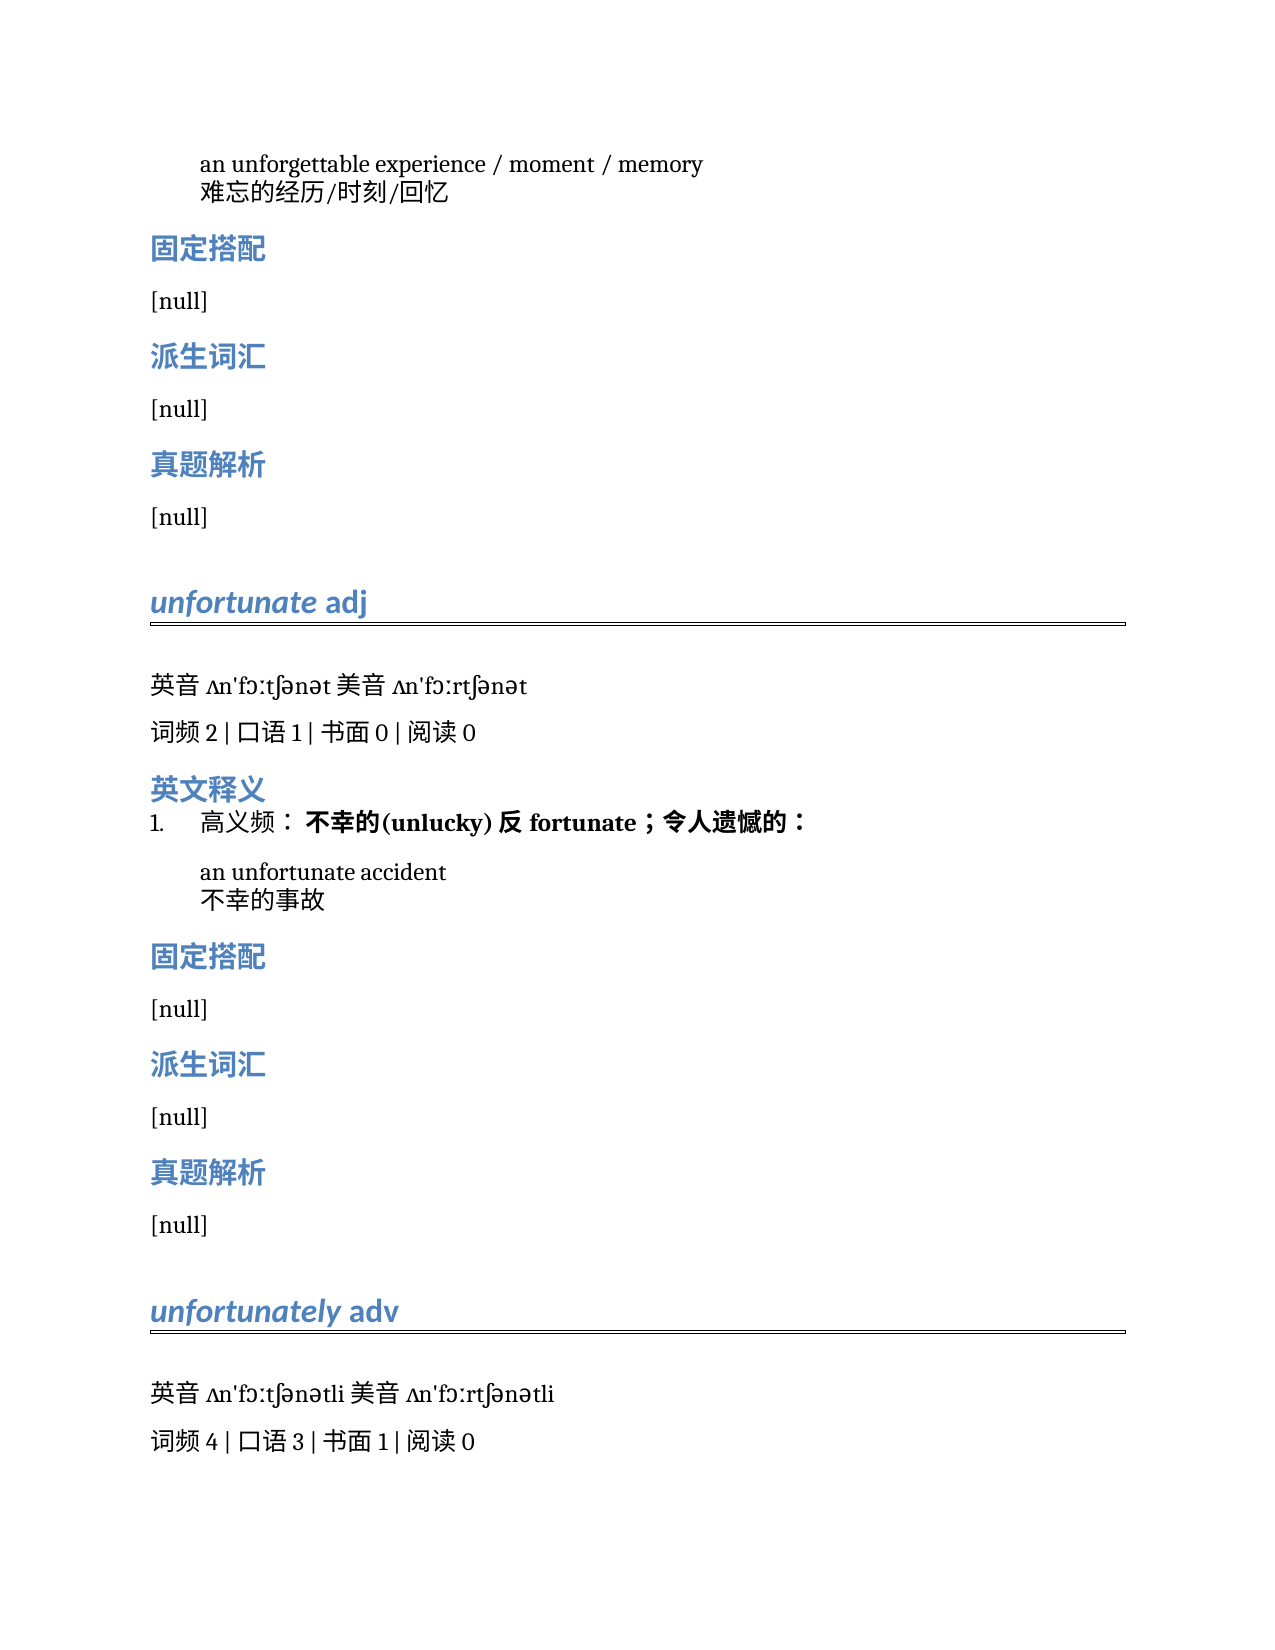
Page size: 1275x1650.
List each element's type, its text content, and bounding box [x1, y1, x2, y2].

subtitle 英文释义 [150, 769, 1125, 809]
text [null] [150, 995, 1125, 1024]
text [null] [150, 1103, 1125, 1132]
subtitle 真题解析 [150, 444, 1125, 484]
text 英音 ʌn'fɔːtʃənət 美音 ʌn'fɔːrtʃənət [150, 672, 1125, 701]
text [null] [150, 503, 1125, 532]
text an unfortunate accident 不幸的事故 [200, 858, 1075, 916]
text 英音 ʌn'fɔːtʃənətli 美音 ʌn'fɔːrtʃənətli [150, 1380, 1125, 1409]
subtitle 固定搭配 [150, 228, 1125, 268]
text [null] [150, 287, 1125, 316]
list 高义频： 不幸的(unlucky) 反 fortunate；令人遗憾的： [150, 809, 1125, 837]
subtitle 真题解析 [150, 1153, 1125, 1192]
subtitle unfortunately adv [150, 1290, 1125, 1330]
text 词频 4 | 口语 3 | 书面 1 | 阅读 0 [150, 1428, 1125, 1456]
text an unforgettable experience / moment / memory 难忘的经历/时刻/回忆 [200, 150, 1075, 207]
text [null] [150, 1211, 1125, 1240]
subtitle 派生词汇 [150, 1044, 1125, 1084]
subtitle unfortunate adj [150, 582, 1125, 622]
text [null] [150, 395, 1125, 423]
text 词频 2 | 口语 1 | 书面 0 | 阅读 0 [150, 719, 1125, 748]
subtitle 派生词汇 [150, 336, 1125, 376]
subtitle 固定搭配 [150, 937, 1125, 976]
